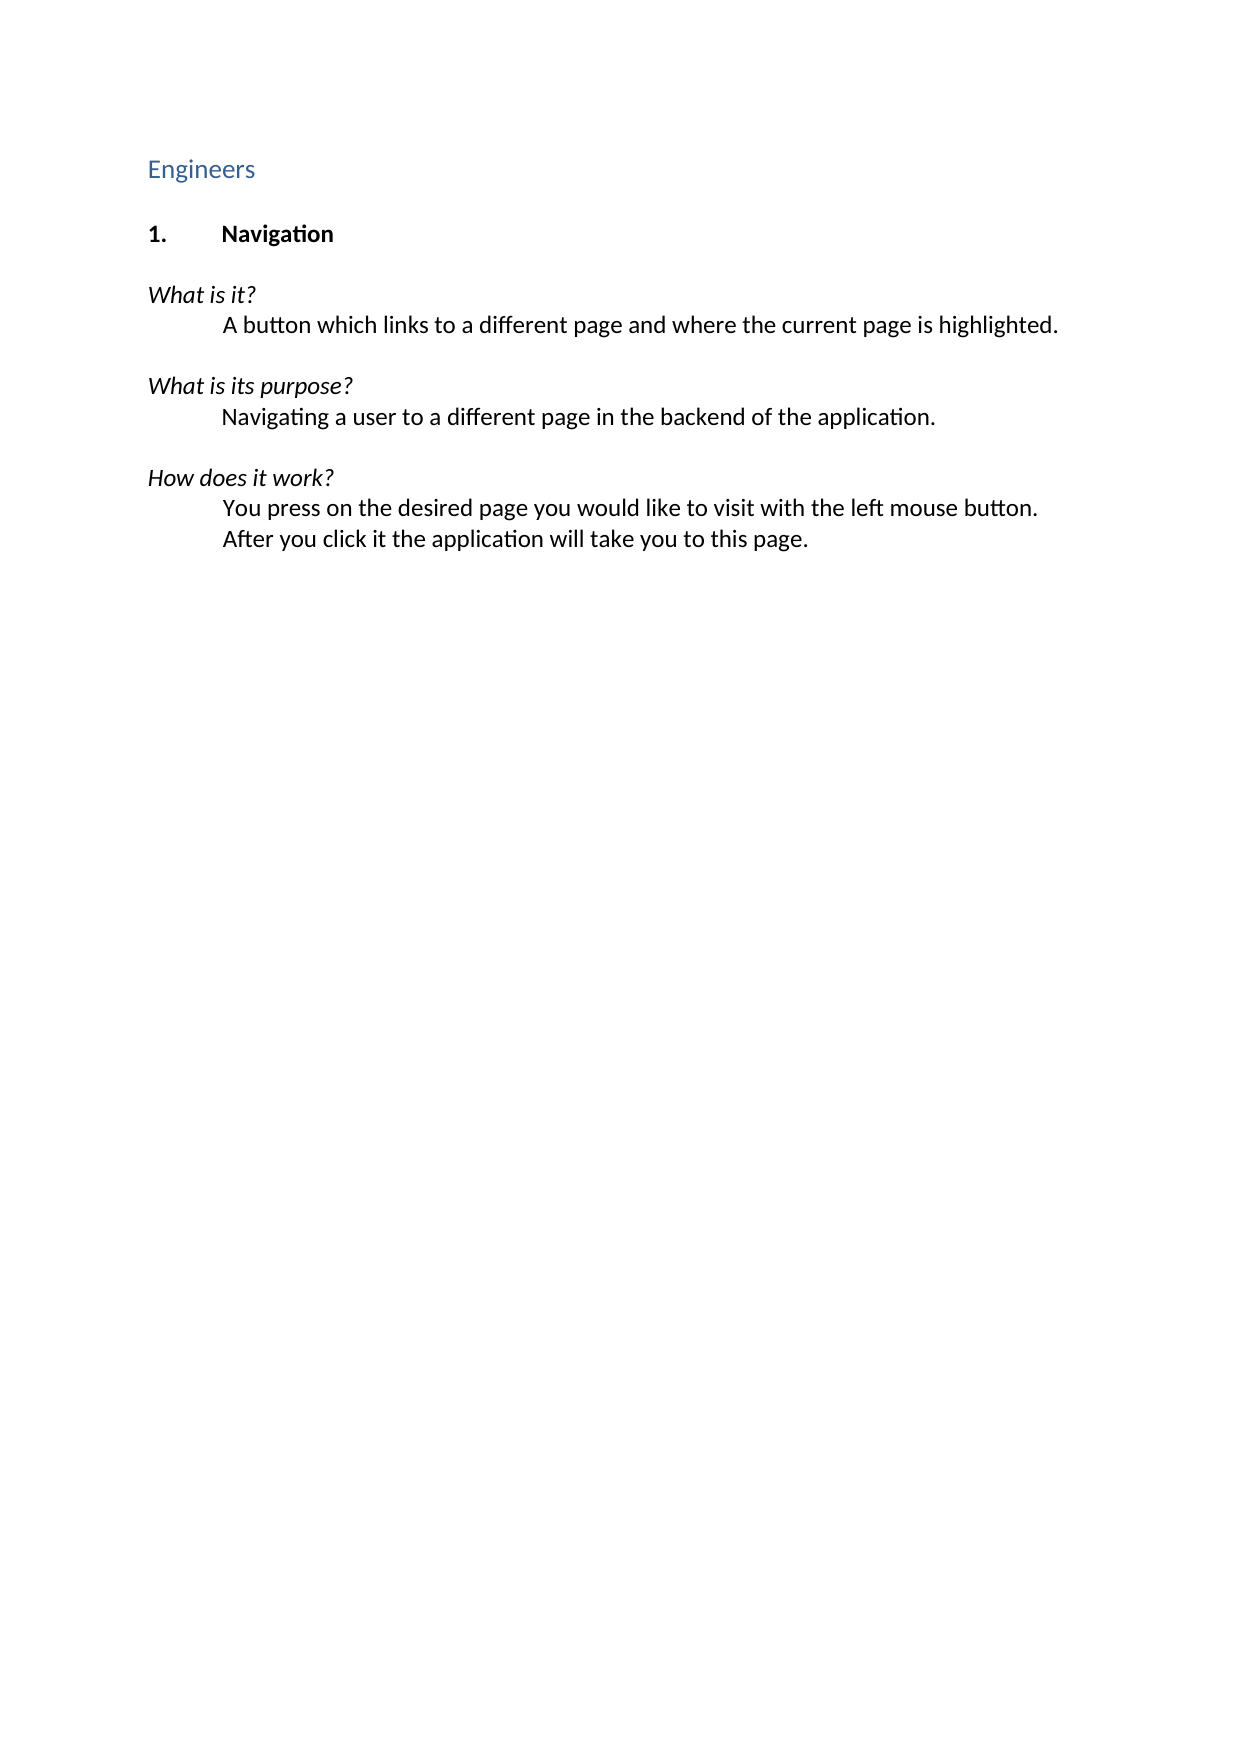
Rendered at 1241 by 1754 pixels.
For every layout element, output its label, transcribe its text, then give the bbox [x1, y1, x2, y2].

subtitle Engineers [148, 152, 1093, 185]
text What is its purpose? [148, 371, 1093, 401]
text A button which links to a different page and where the current page is highlighted. [223, 309, 1093, 340]
text What is it? [148, 279, 1093, 309]
text 1. Navigation [148, 218, 1093, 248]
text Navigating a user to a different page in the backend of the application. [148, 401, 1093, 432]
text How does it work? [148, 462, 1093, 493]
text You press on the desired page you would like to visit with the left mouse button. After you click it the application will take you to this page. [223, 493, 1093, 554]
